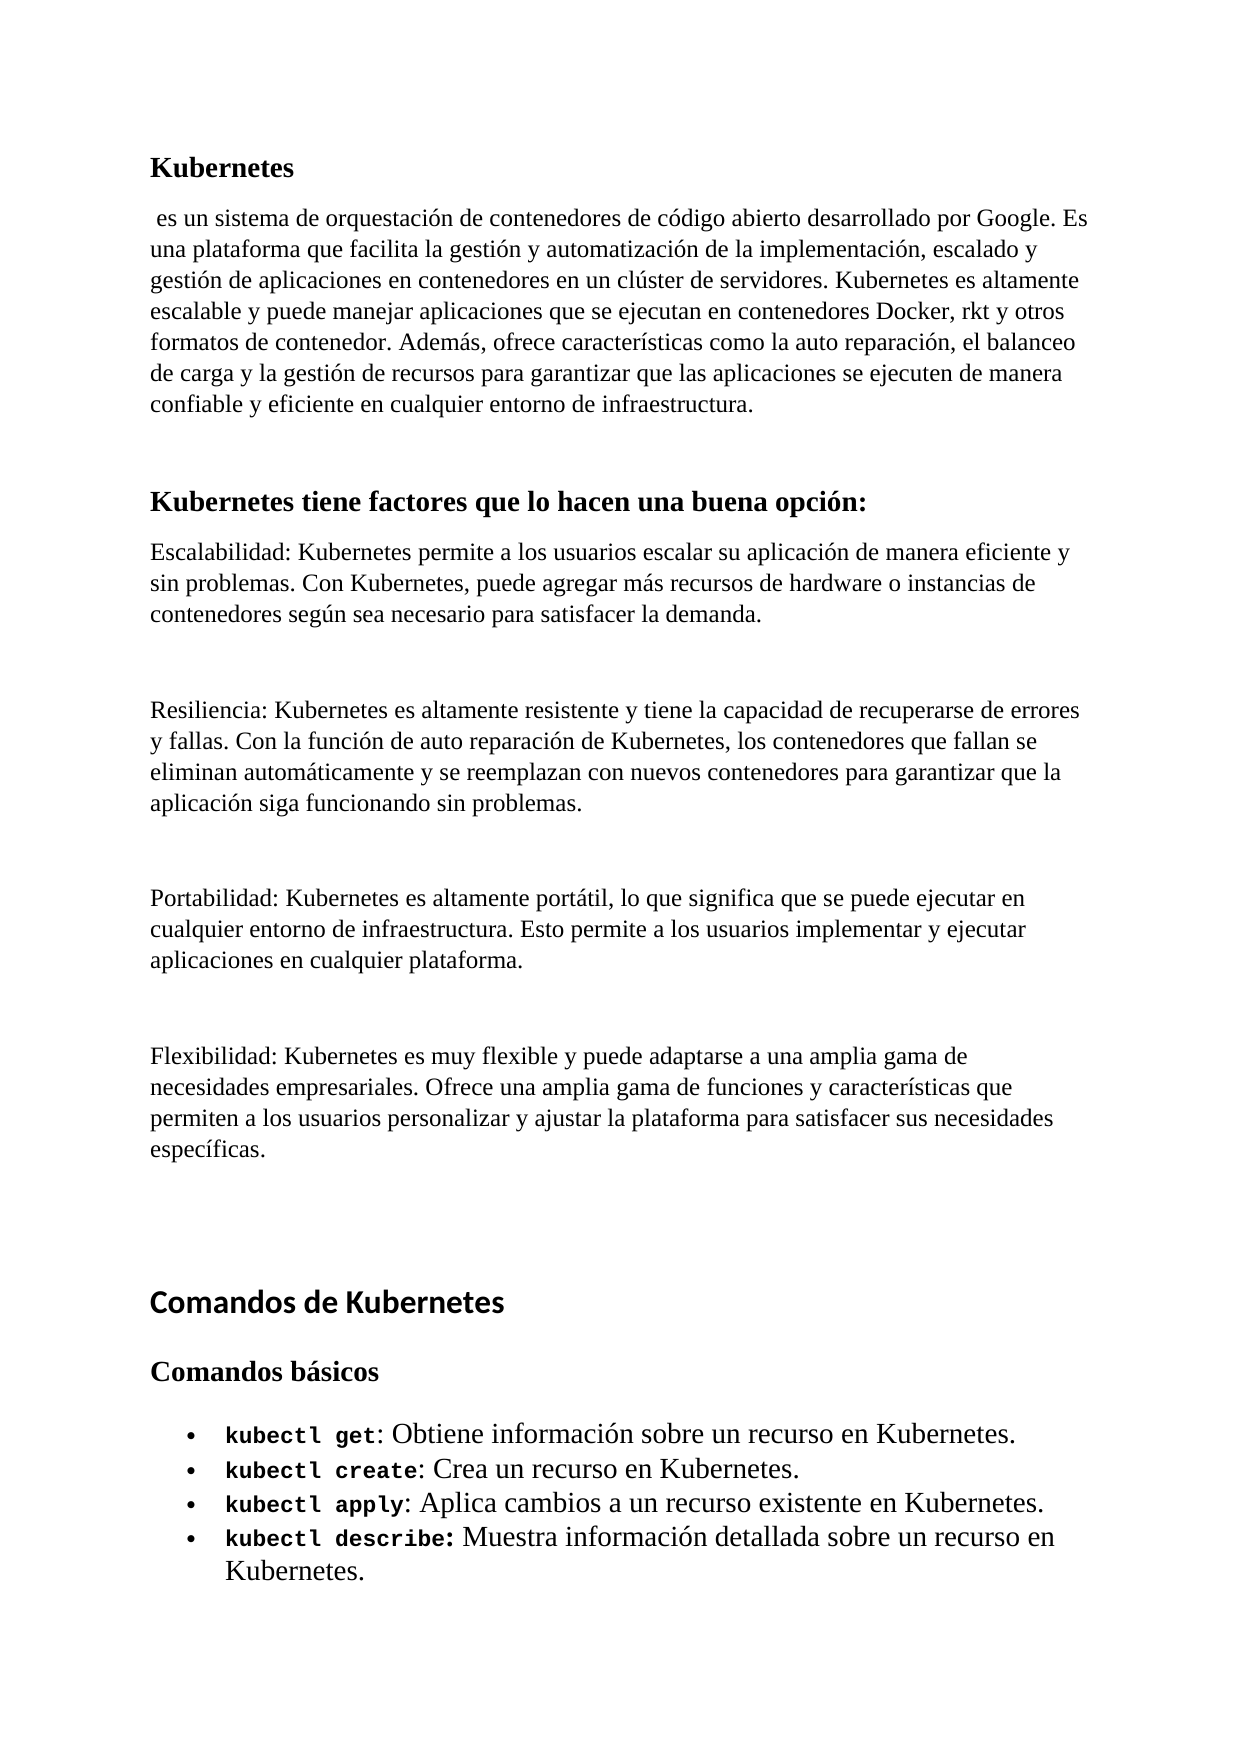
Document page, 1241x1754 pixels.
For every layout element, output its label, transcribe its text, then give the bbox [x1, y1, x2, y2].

text Comandos de Kubernetes [150, 1281, 1090, 1322]
text Comandos básicos [150, 1354, 1090, 1387]
text Flexibilidad: Kubernetes es muy flexible y puede adaptarse a una amplia gama de necesidades empresariales. Ofrece una amplia gama de funciones y características que permiten a los usuarios personalizar y ajustar la plataforma para satisfacer sus necesidades específicas. [150, 1041, 1090, 1163]
text Kubernetes tiene factores que lo hacen una buena opción: [150, 484, 1090, 518]
text Resiliencia: Kubernetes es altamente resistente y tiene la capacidad de recuperarse de errores y fallas. Con la función de auto reparación de Kubernetes, los contenedores que fallan se eliminan automáticamente y se reemplazan con nuevos contenedores para garantizar que la aplicación siga funcionando sin problemas. [150, 695, 1090, 817]
text es un sistema de orquestación de contenedores de código abierto desarrollado por Google. Es una plataforma que facilita la gestión y automatización de la implementación, escalado y gestión de aplicaciones en contenedores en un clúster de servidores. Kubernetes es altamente escalable y puede manejar aplicaciones que se ejecutan en contenedores Docker, rkt y otros formatos de contenedor. Además, ofrece características como la auto reparación, el balanceo de carga y la gestión de recursos para garantizar que las aplicaciones se ejecuten de manera confiable y eficiente en cualquier entorno de infraestructura. [150, 203, 1090, 418]
text Escalabilidad: Kubernetes permite a los usuarios escalar su aplicación de manera eficiente y sin problemas. Con Kubernetes, puede agregar más recursos de hardware o instancias de contenedores según sea necesario para satisfacer la demanda. [150, 537, 1090, 628]
list kubectl describe: Muestra información detallada sobre un recurso en Kubernetes. [187, 1519, 1090, 1587]
list kubectl apply: Aplica cambios a un recurso existente en Kubernetes. [187, 1485, 1090, 1519]
text Kubernetes [150, 150, 1090, 183]
list kubectl create: Crea un recurso en Kubernetes. [187, 1451, 1090, 1485]
text Portabilidad: Kubernetes es altamente portátil, lo que significa que se puede ejecutar en cualquier entorno de infraestructura. Esto permite a los usuarios implementar y ejecutar aplicaciones en cualquier plataforma. [150, 883, 1090, 974]
list kubectl get: Obtiene información sobre un recurso en Kubernetes. [187, 1417, 1090, 1451]
